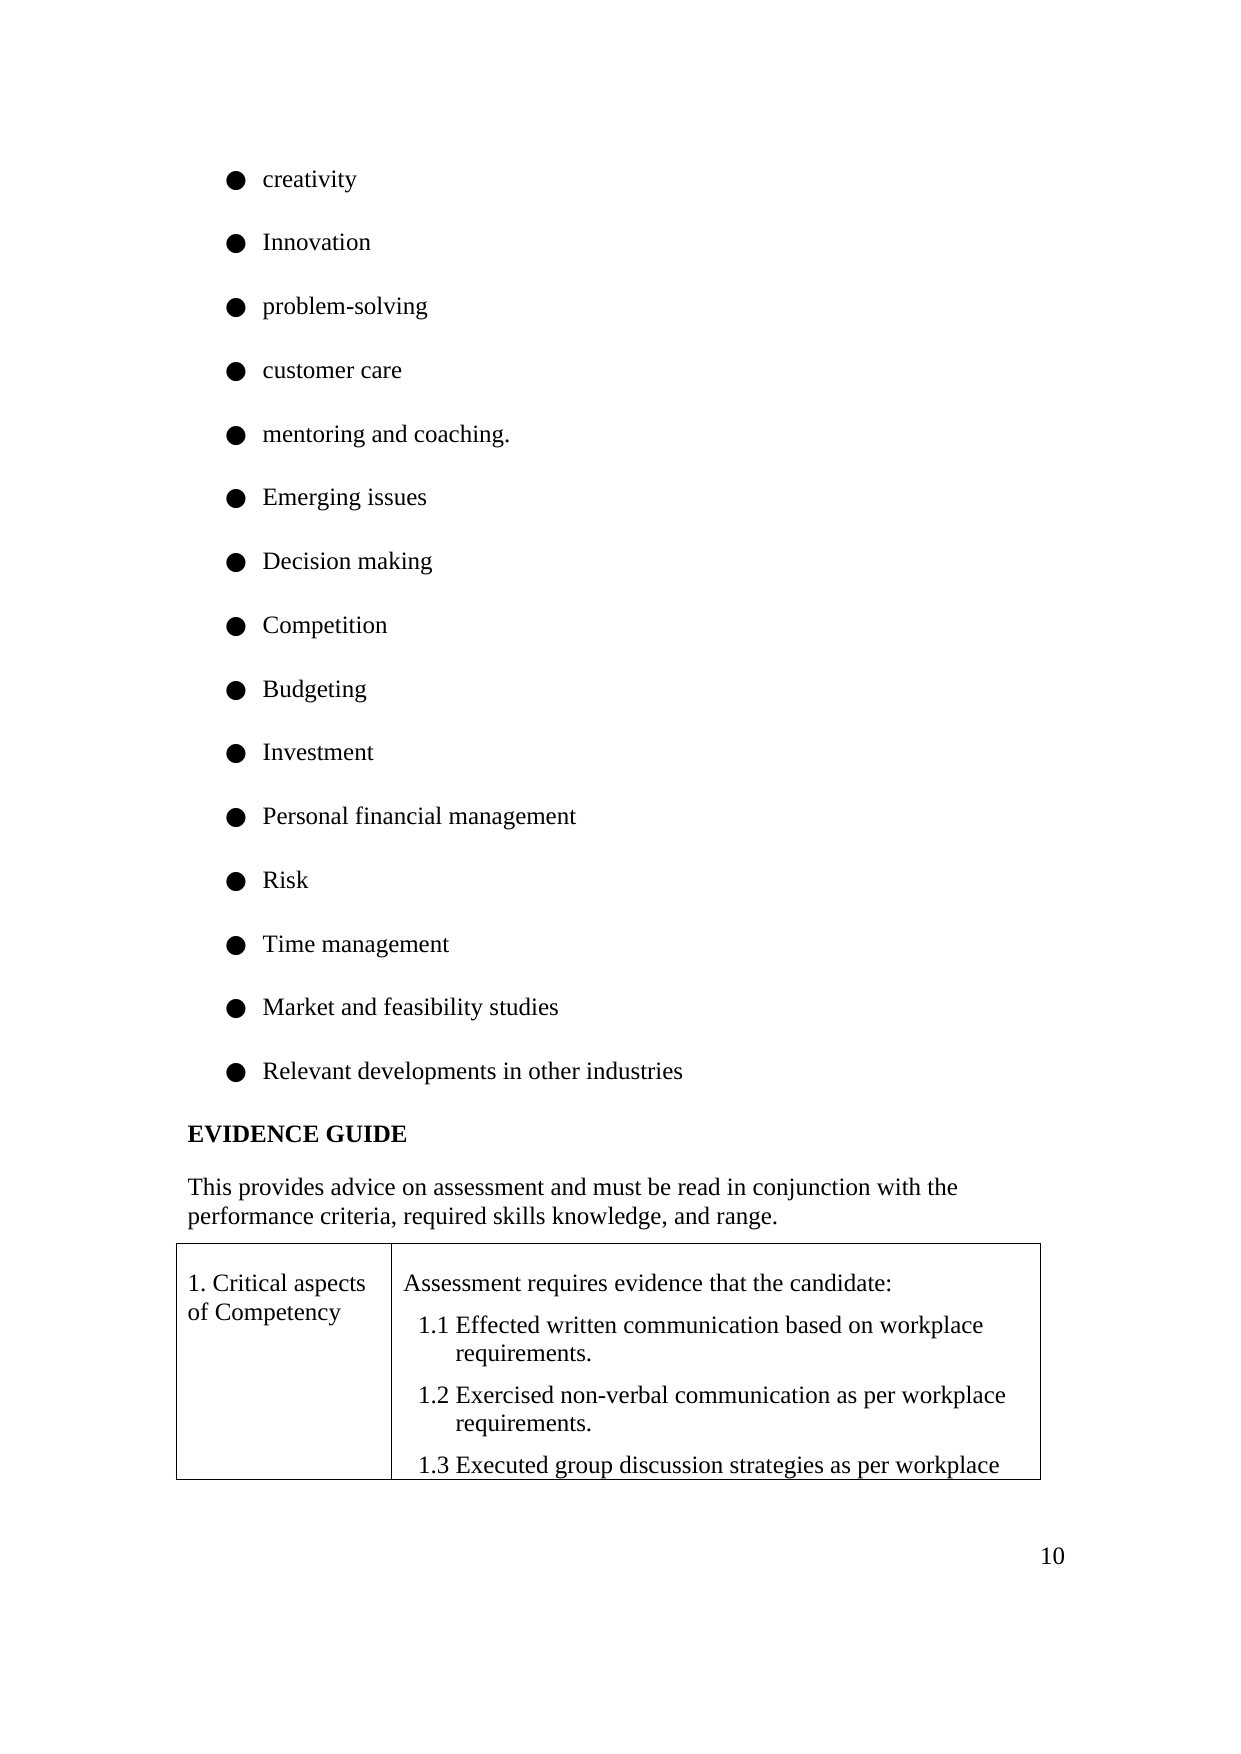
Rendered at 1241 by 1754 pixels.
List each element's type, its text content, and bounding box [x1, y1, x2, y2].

list Decision making [225, 532, 1060, 584]
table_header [177, 1244, 391, 1478]
text EVIDENCE GUIDE [187, 1119, 1060, 1147]
list Innovation [225, 214, 1060, 265]
list Market and feasibility studies [225, 979, 1060, 1030]
list Budgeting [225, 660, 1060, 711]
list Risk [225, 851, 1060, 902]
list Relevant developments in other industries [225, 1042, 1060, 1094]
list problem-solving [225, 277, 1060, 329]
list Investment [225, 724, 1060, 775]
text This provides advice on assessment and must be read in conjunction with the performance criteria, required skills knowledge, and range. [187, 1172, 1060, 1230]
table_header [392, 1244, 1040, 1478]
list creativity [225, 150, 1060, 201]
list Competition [225, 596, 1060, 647]
list customer care [225, 341, 1060, 392]
list Time management [225, 915, 1060, 966]
list Emerging issues [225, 469, 1060, 520]
list mentoring and coaching. [225, 405, 1060, 456]
list Personal financial management [225, 787, 1060, 839]
